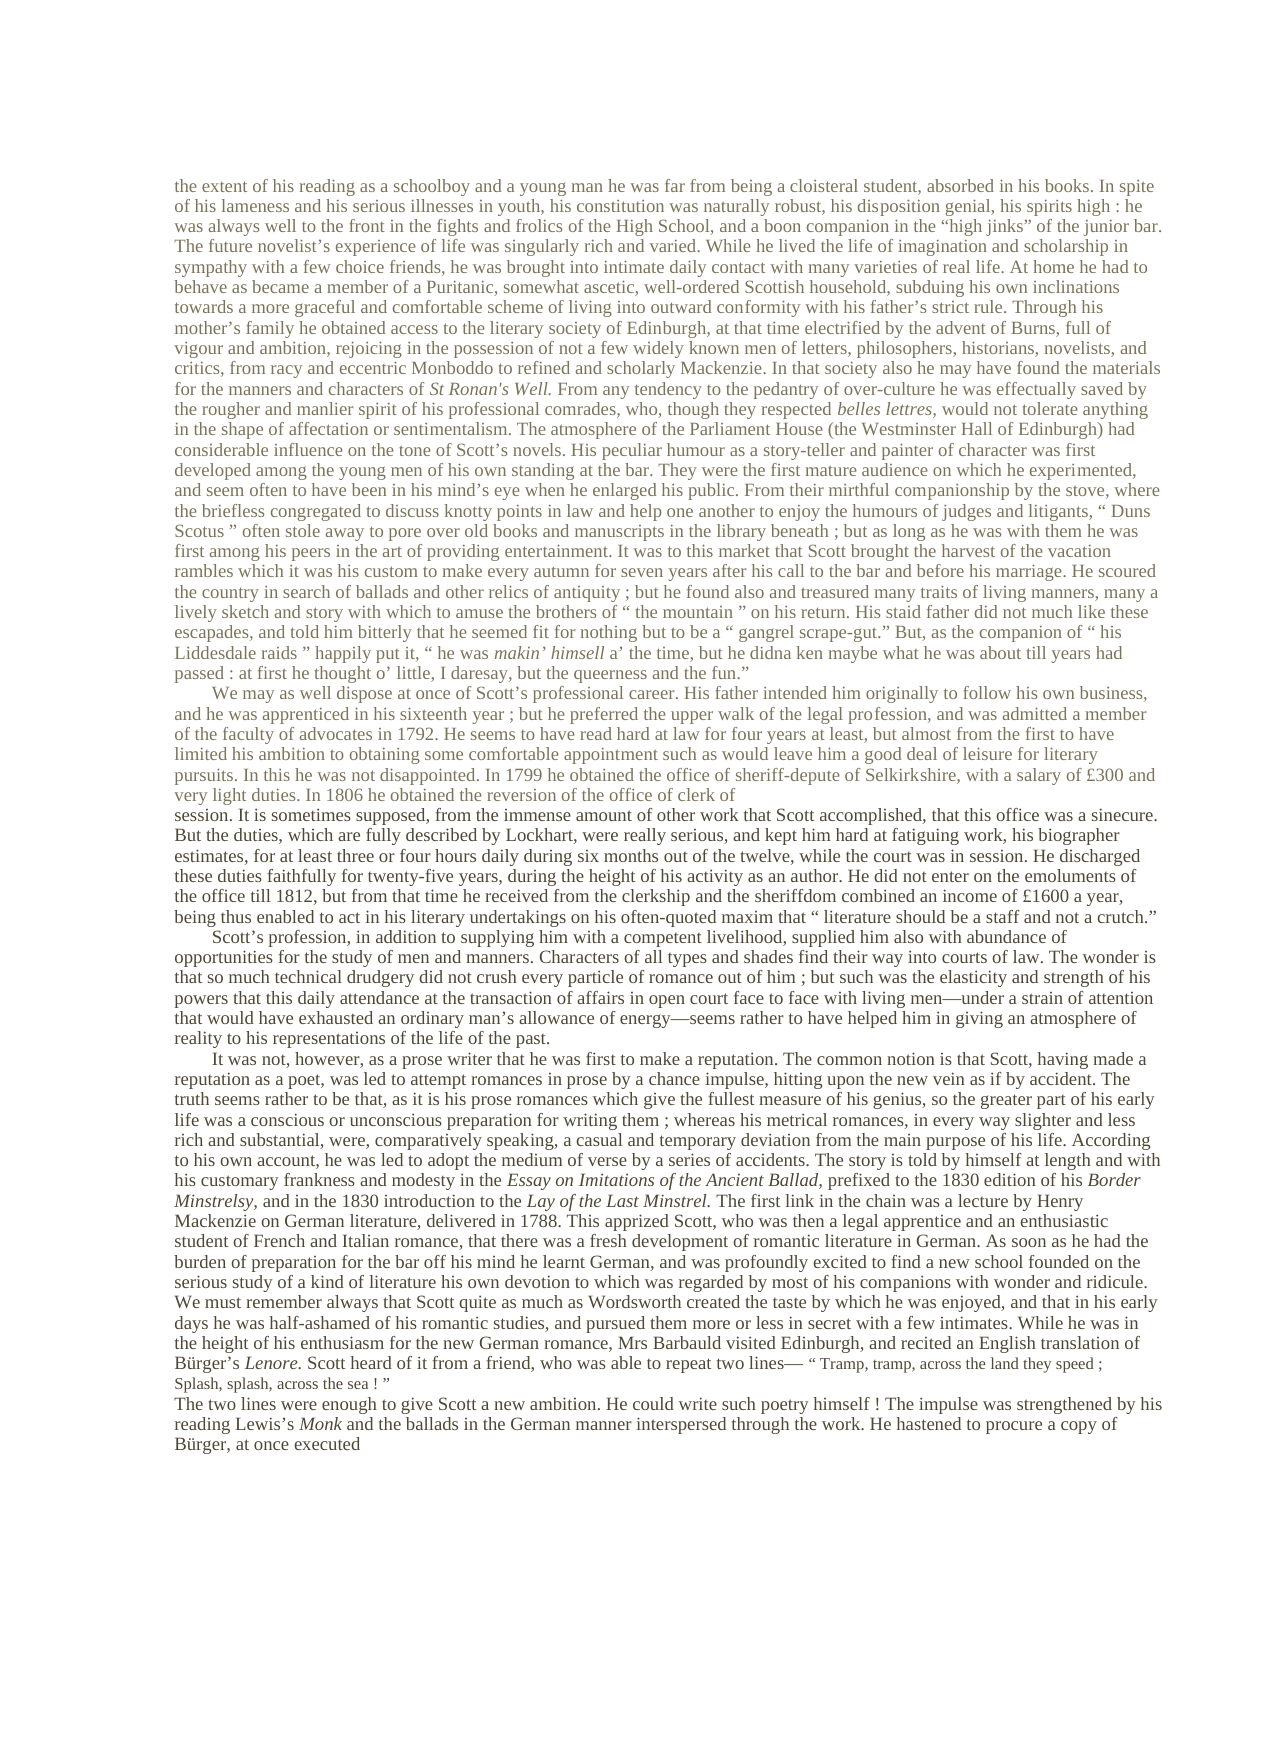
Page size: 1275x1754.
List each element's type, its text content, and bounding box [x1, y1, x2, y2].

text the extent of his reading as a schoolboy and a young man he was far from being a cloisteral student, absorbed in his books. In spite of his lameness and his serious illnesses in youth, his constitution was naturally robust, his disposition genial, his spirits high : he was always well to the front in the fights and frolics of the High School, and a boon companion in the “high jinks” of the junior bar. The future novelist’s experience of life was singularly rich and varied. While he lived the life of imagination and scholarship in sympathy with a few choice friends, he was brought into intimate daily contact with many varieties of real life. At home he had to behave as became a member of a Puritanic, somewhat ascetic, well-ordered Scottish household, subduing his own inclinations towards a more graceful and comfortable scheme of living into outward conformity with his father’s strict rule. Through his mother’s family he obtained access to the literary society of Edinburgh, at that time electrified by the advent of Burns, full of vigour and ambition, rejoicing in the possession of not a few widely known men of letters, philosophers, historians, novelists, and critics, from racy and eccentric Monboddo to refined and scholarly Mackenzie. In that society also he may have found the materials for the manners and characters of St Ronan's Well. From any tendency to the pedantry of over-culture he was effectually saved by the rougher and manlier spirit of his professional comrades, who, though they respected belles lettres, would not tolerate anything in the shape of affectation or sentimentalism. The atmosphere of the Parliament House (the Westminster Hall of Edinburgh) had considerable influence on the tone of Scott’s novels. His peculiar humour as a story-teller and painter of character was first developed among the young men of his own standing at the bar. They were the first mature audience on which he experimented, and seem often to have been in his mind’s eye when he enlarged his public. From their mirthful companionship by the stove, where the briefless congregated to discuss knotty points in law and help one another to enjoy the humours of judges and litigants, “ Duns Scotus ” often stole away to pore over old books and manuscripts in the library beneath ; but as long as he was with them he was first among his peers in the art of providing entertainment. It was to this market that Scott brought the harvest of the vacation rambles which it was his custom to make every autumn for seven years after his call to the bar and before his marriage. He scoured the country in search of ballads and other relics of antiquity ; but he found also and treasured many traits of living manners, many a lively sketch and story with which to amuse the brothers of “ the mountain ” on his return. His staid father did not much like these escapades, and told him bitterly that he seemed fit for nothing but to be a “ gangrel scrape-gut.” But, as the companion of “ his Liddesdale raids ” happily put it, “ he was makin’ himsell a’ the time, but he didna ken maybe what he was about till years had passed : at first he thought o’ little, I daresay, but the queerness and the fun.” [174, 176, 1165, 683]
text Splash, splash, across the sea ! ” [174, 1374, 1165, 1393]
text The two lines were enough to give Scott a new ambition. He could write such poetry himself ! The impulse was strengthened by his reading Lewis’s Monk and the ballads in the German manner interspersed through the work. He hastened to procure a copy of Bürger, at once executed [174, 1394, 1165, 1455]
text It was not, however, as a prose writer that he was first to make a reputation. The common notion is that Scott, having made a reputation as a poet, was led to attempt romances in prose by a chance impulse, hitting upon the new vein as if by accident. The truth seems rather to be that, as it is his prose romances which give the fullest measure of his genius, so the greater part of his early life was a conscious or unconscious preparation for writing them ; whereas his metrical romances, in every way slighter and less rich and substantial, were, comparatively speaking, a casual and temporary deviation from the main purpose of his life. According to his own account, he was led to adopt the medium of verse by a series of accidents. The story is told by himself at length and with his customary frankness and modesty in the Essay on Imitations of the Ancient Ballad, prefixed to the 1830 edition of his Border Minstrelsy, and in the 1830 introduction to the Lay of the Last Minstrel. The first link in the chain was a lecture by Henry Mackenzie on German literature, delivered in 1788. This apprized Scott, who was then a legal apprentice and an enthusiastic student of French and Italian romance, that there was a fresh development of romantic literature in German. As soon as he had the burden of preparation for the bar off his mind he learnt German, and was profoundly excited to find a new school founded on the serious study of a kind of literature his own devotion to which was regarded by most of his companions with wonder and ridicule. We must remember always that Scott quite as much as Wordsworth created the taste by which he was enjoyed, and that in his early days he was half-ashamed of his romantic studies, and pursued them more or less in secret with a few intimates. While he was in the height of his enthusiasm for the new German romance, Mrs Barbauld visited Edinburgh, and recited an English translation of Bürger’s Lenore. Scott heard of it from a friend, who was able to repeat two lines— “ Tramp, tramp, across the land they speed ; [174, 1049, 1165, 1374]
text session. It is sometimes supposed, from the immense amount of other work that Scott accomplished, that this office was a sinecure. But the duties, which are fully described by Lockhart, were really serious, and kept him hard at fatiguing work, his biographer estimates, for at least three or four hours daily during six months out of the twelve, while the court was in session. He discharged these duties faithfully for twenty-five years, during the height of his activity as an author. He did not enter on the emoluments of the office till 1812, but from that time he received from the clerkship and the sheriffdom combined an income of £1600 a year, being thus enabled to act in his literary undertakings on his often-quoted maxim that “ literature should be a staff and not a crutch.” [174, 805, 1165, 927]
text We may as well dispose at once of Scott’s professional career. His father intended him originally to follow his own business, and he was apprenticed in his sixteenth year ; but he preferred the upper walk of the legal profession, and was admitted a member of the faculty of advocates in 1792. He seems to have read hard at law for four years at least, but almost from the first to have limited his ambition to obtaining some comfortable appointment such as would leave him a good deal of leisure for literary pursuits. In this he was not disappointed. In 1799 he obtained the office of sheriff-depute of Selkirkshire, with a salary of £300 and very light duties. In 1806 he obtained the reversion of the office of clerk of [174, 683, 1165, 805]
text Scott’s profession, in addition to supplying him with a competent livelihood, supplied him also with abundance of opportunities for the study of men and manners. Characters of all types and shades find their way into courts of law. The wonder is that so much technical drudgery did not crush every particle of romance out of him ; but such was the elasticity and strength of his powers that this daily attendance at the transaction of affairs in open court face to face with living men—under a strain of attention that would have exhausted an ordinary man’s allowance of energy—seems rather to have helped him in giving an atmosphere of reality to his representations of the life of the past. [174, 927, 1165, 1049]
